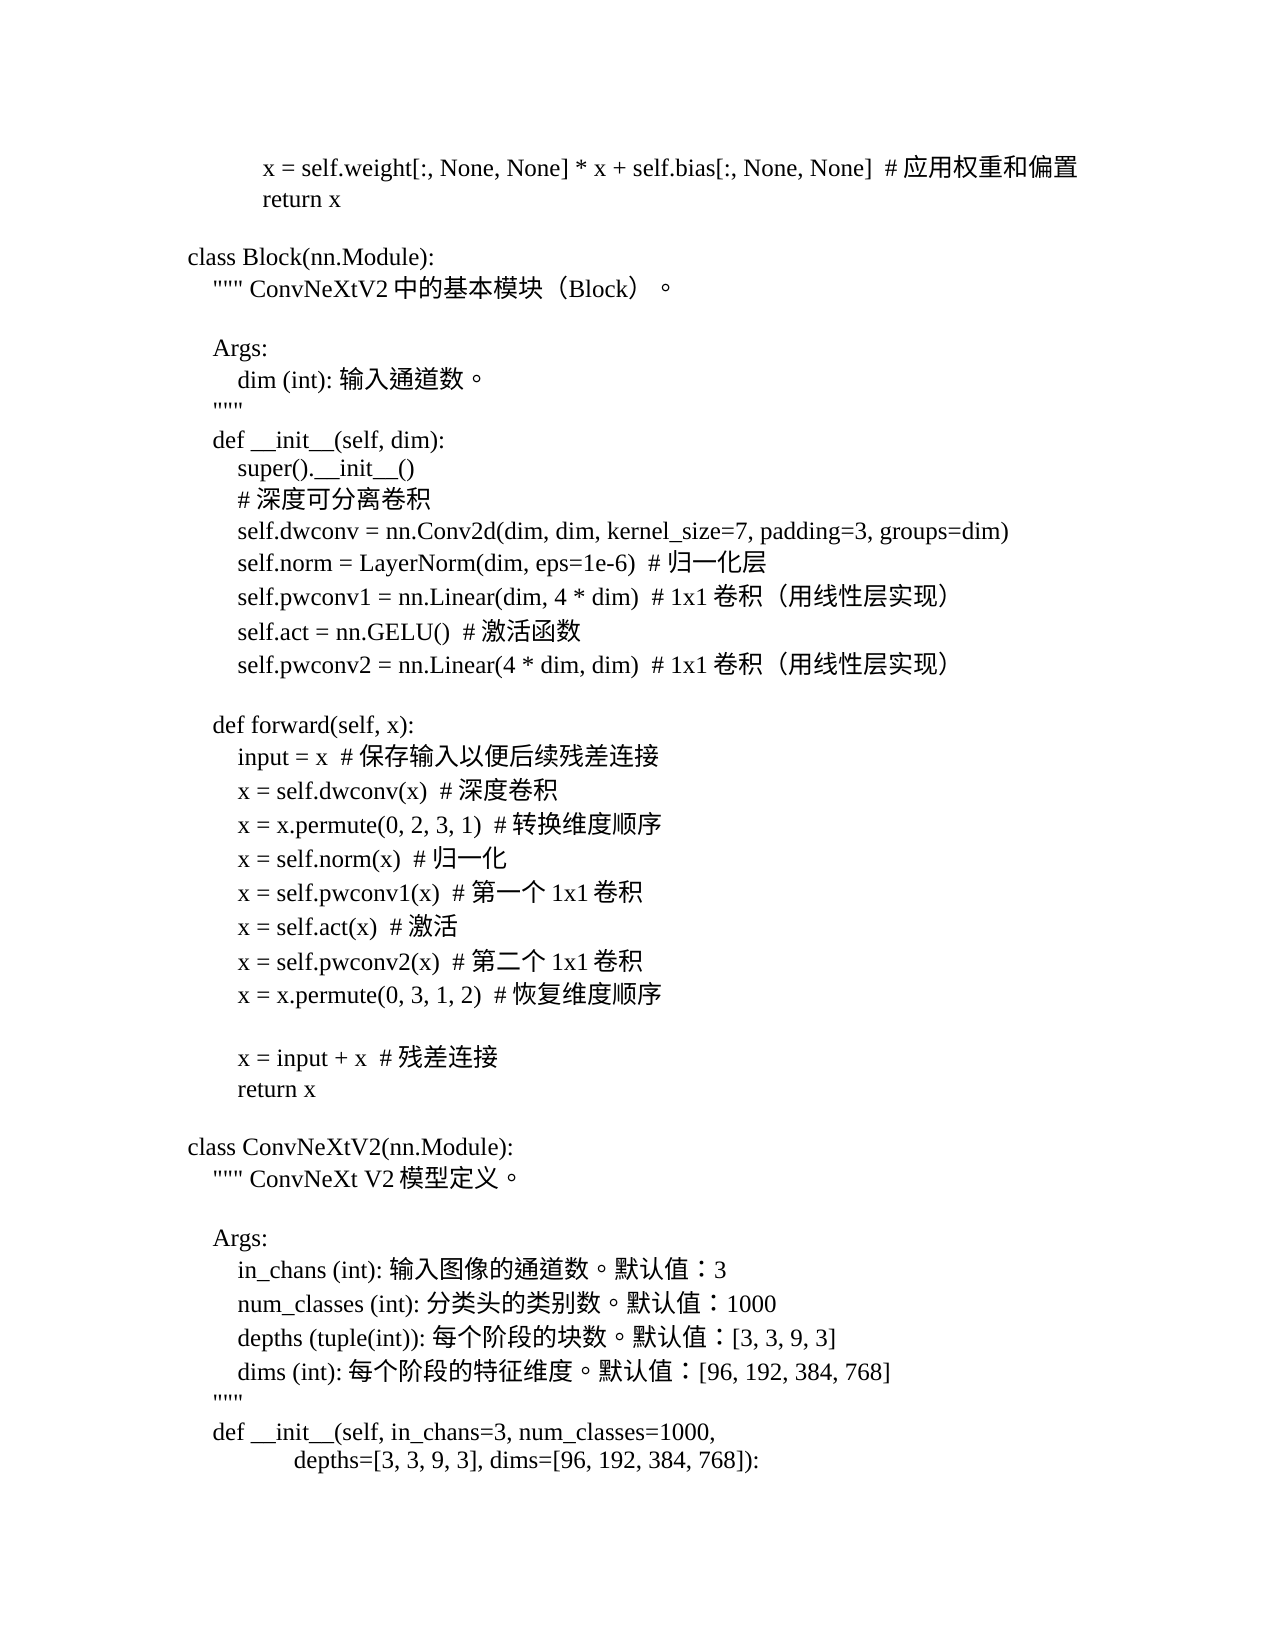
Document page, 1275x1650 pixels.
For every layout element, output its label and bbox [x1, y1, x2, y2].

text [187, 150, 1087, 1474]
